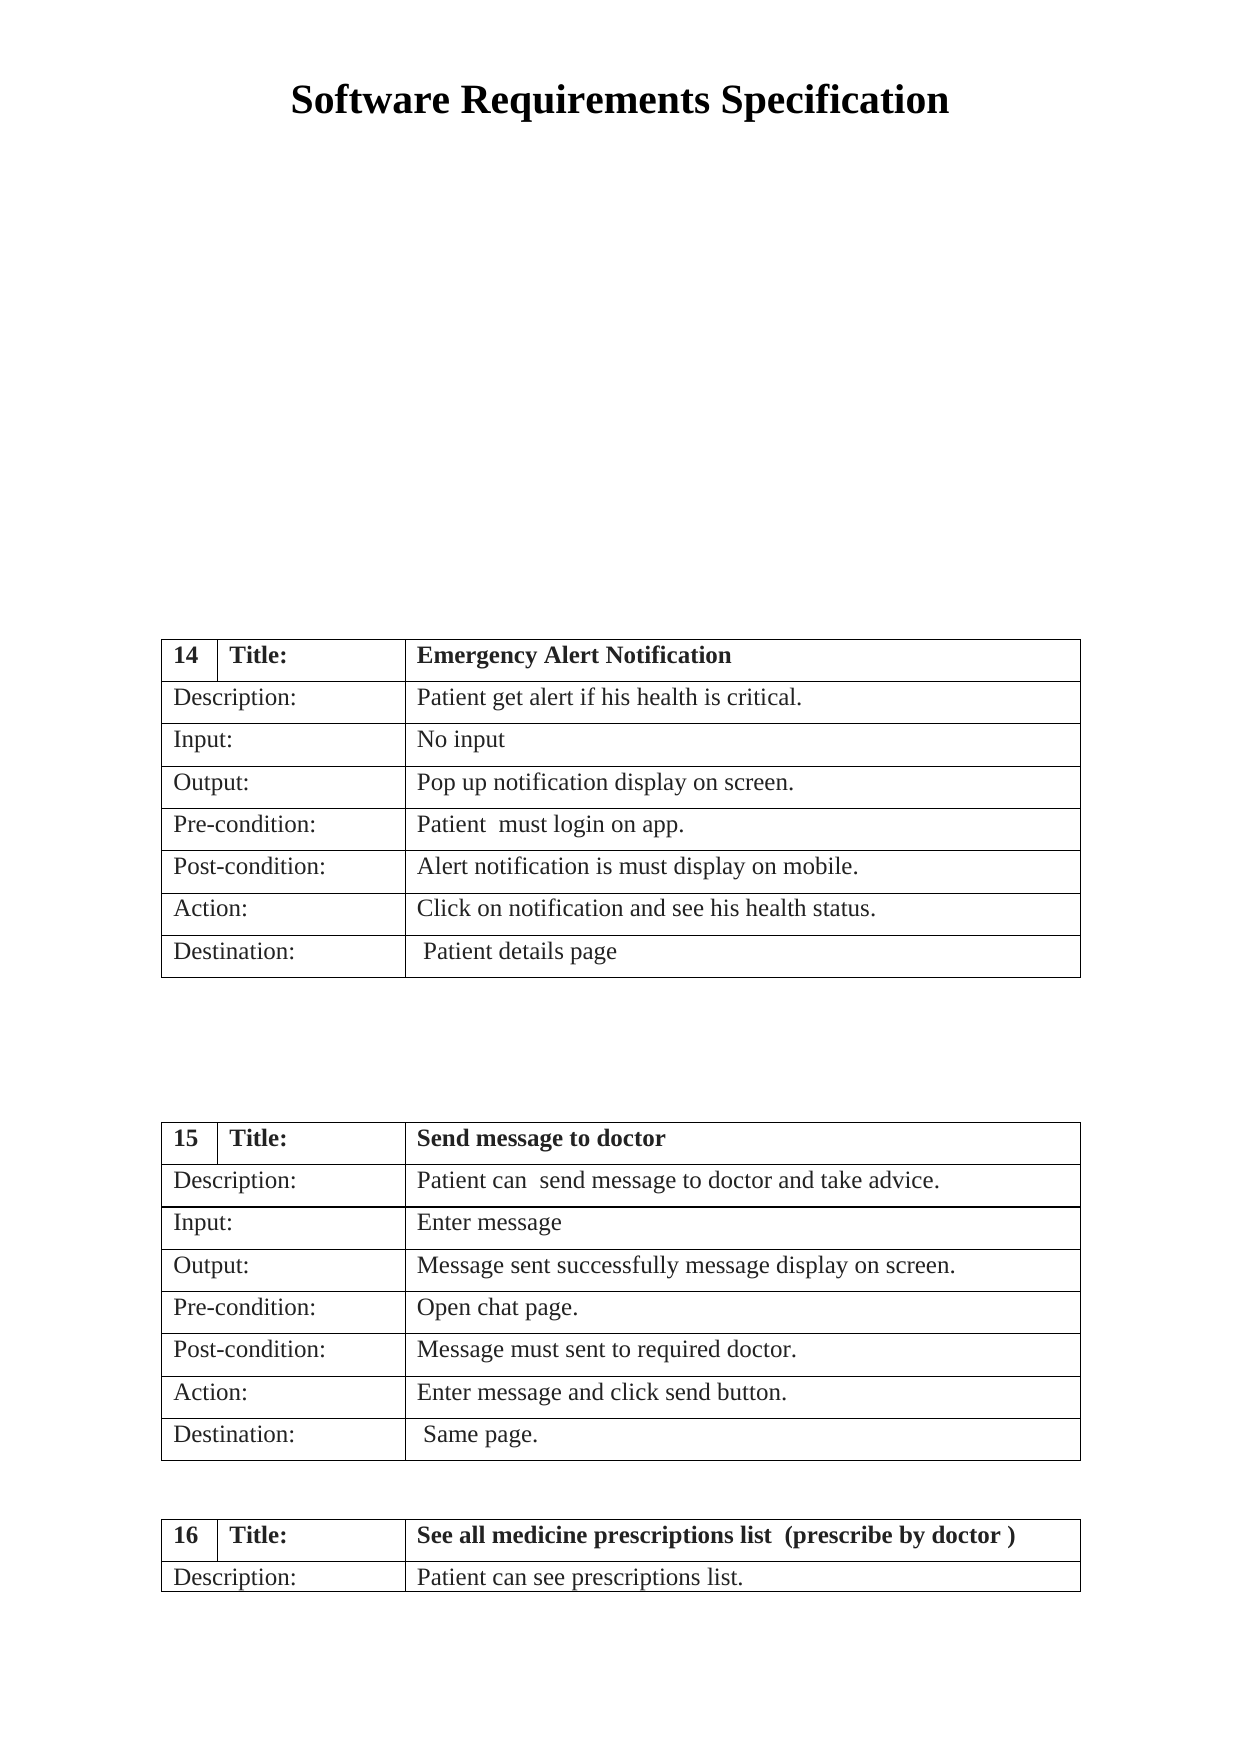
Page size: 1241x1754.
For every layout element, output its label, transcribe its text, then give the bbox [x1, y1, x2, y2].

table_cell Patient can send message to doctor and take advice. [406, 1165, 1080, 1206]
table_cell Post-condition: [162, 1334, 405, 1376]
table_header See all medicine prescriptions list (prescribe by doctor ) [406, 1520, 1080, 1561]
table_cell No input [406, 724, 1080, 766]
table_header Title: [218, 640, 405, 681]
table_cell Patient must login on app. [406, 809, 1080, 850]
table_cell Patient details page [406, 936, 1080, 977]
table_cell Enter message and click send button. [406, 1377, 1080, 1418]
table_cell Output: [162, 1250, 405, 1291]
table_cell Pre-condition: [162, 809, 405, 850]
table_cell Action: [162, 1377, 405, 1418]
table_cell Same page. [406, 1419, 1080, 1460]
table_header Title: [218, 1123, 405, 1164]
table_cell Patient get alert if his health is critical. [406, 682, 1080, 723]
table_cell Output: [162, 767, 405, 808]
table_cell Input: [162, 1208, 405, 1249]
table_cell Pre-condition: [162, 1292, 405, 1333]
table_cell Description: [162, 1165, 405, 1206]
table_cell Destination: [162, 1419, 405, 1460]
table_cell Click on notification and see his health status. [406, 894, 1080, 935]
table_cell Pop up notification display on screen. [406, 767, 1080, 808]
table_cell Destination: [162, 936, 405, 977]
table_cell Message must sent to required doctor. [406, 1334, 1080, 1376]
table_cell Open chat page. [406, 1292, 1080, 1333]
table_cell Action: [162, 894, 405, 935]
table_header 14 [162, 640, 217, 681]
table_cell Description: [162, 682, 405, 723]
table_cell Input: [162, 724, 405, 766]
table_header 15 [162, 1123, 217, 1164]
table_header Send message to doctor [406, 1123, 1080, 1164]
table_cell Post-condition: [162, 851, 405, 892]
table_cell Description: [162, 1562, 405, 1591]
table_cell Message sent successfully message display on screen. [406, 1250, 1080, 1291]
table_cell Enter message [406, 1208, 1080, 1249]
table_header 16 [162, 1520, 217, 1561]
table_cell Patient can see prescriptions list. [406, 1562, 1080, 1591]
table_cell Alert notification is must display on mobile. [406, 851, 1080, 892]
table_header Emergency Alert Notification [406, 640, 1080, 681]
table_header Title: [218, 1520, 405, 1561]
